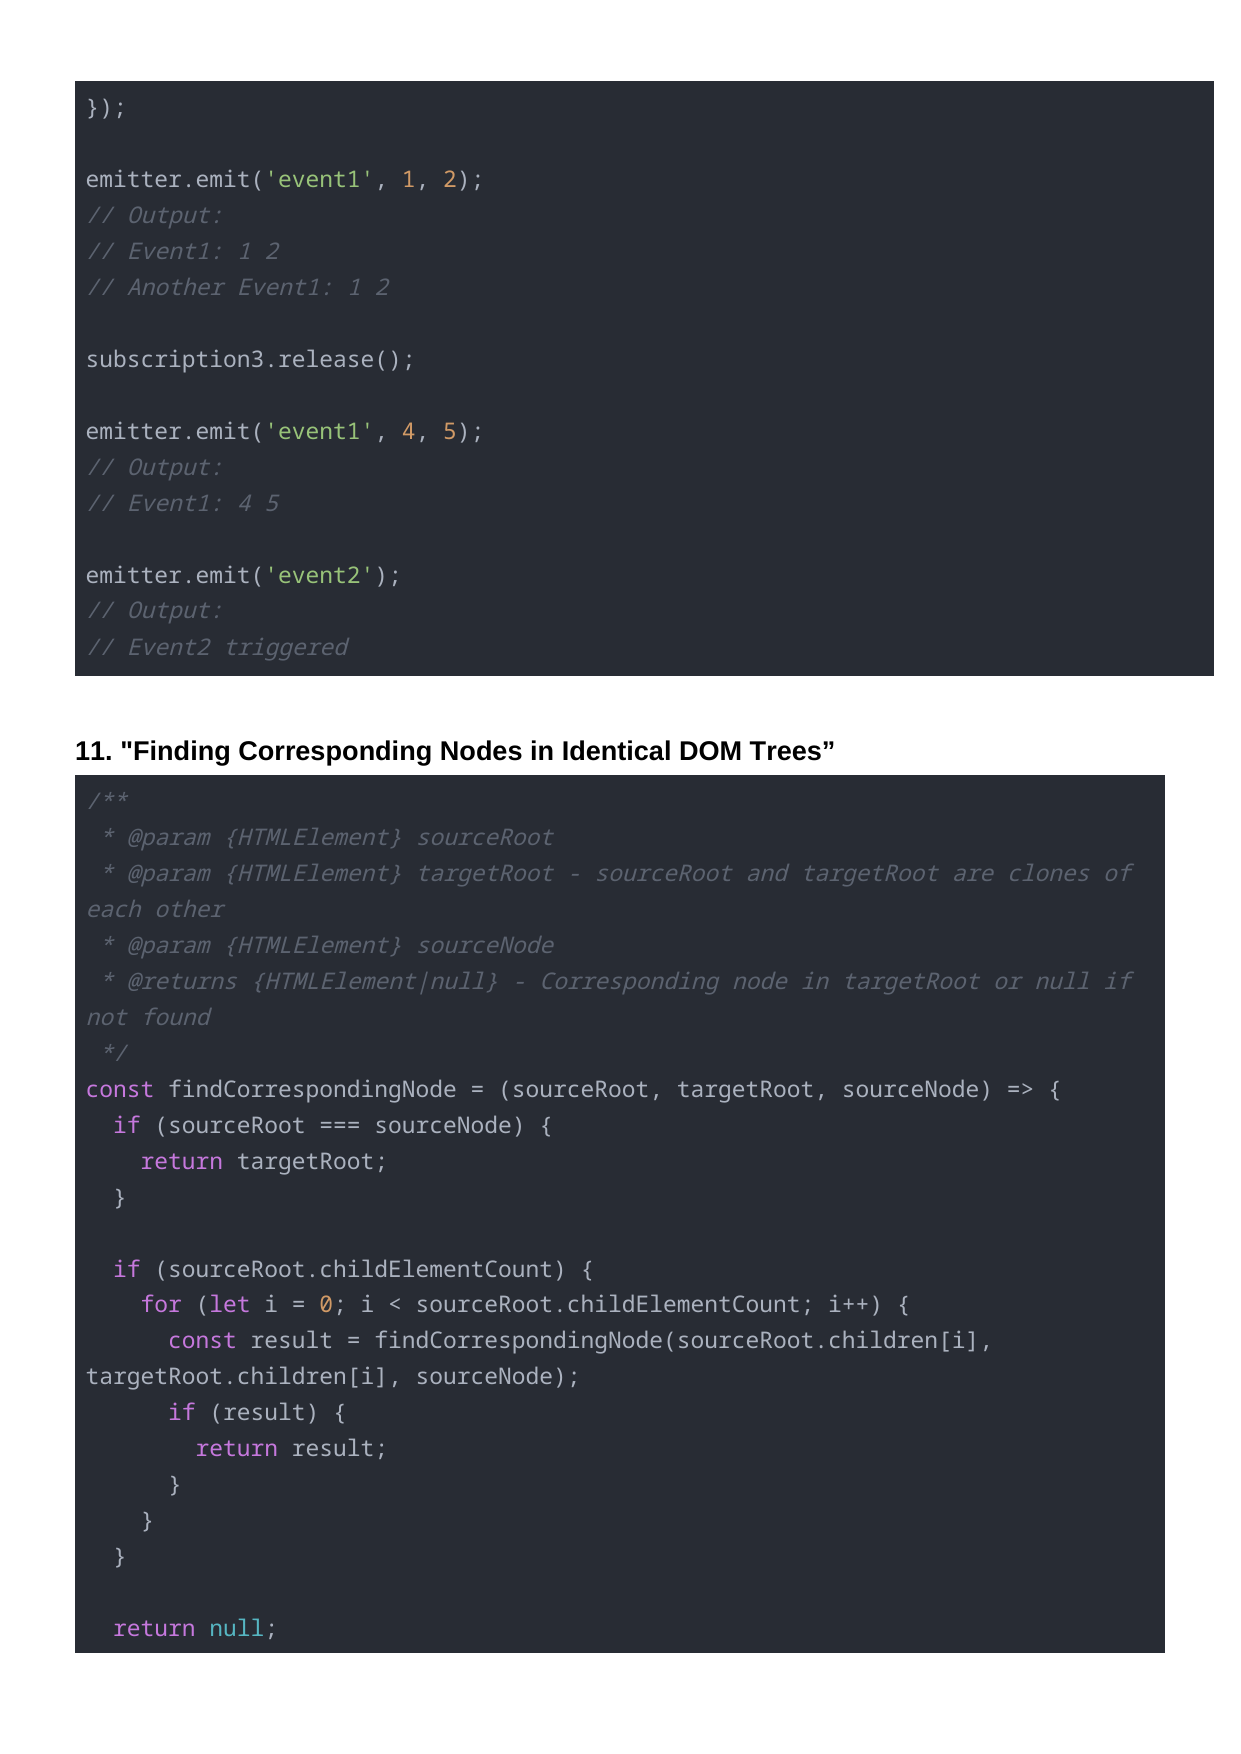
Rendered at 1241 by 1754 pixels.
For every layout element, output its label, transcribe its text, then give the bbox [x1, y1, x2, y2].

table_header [75, 775, 1165, 1653]
subtitle 11. "Finding Corresponding Nodes in Identical DOM Trees” [75, 735, 1165, 767]
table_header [75, 81, 1214, 676]
